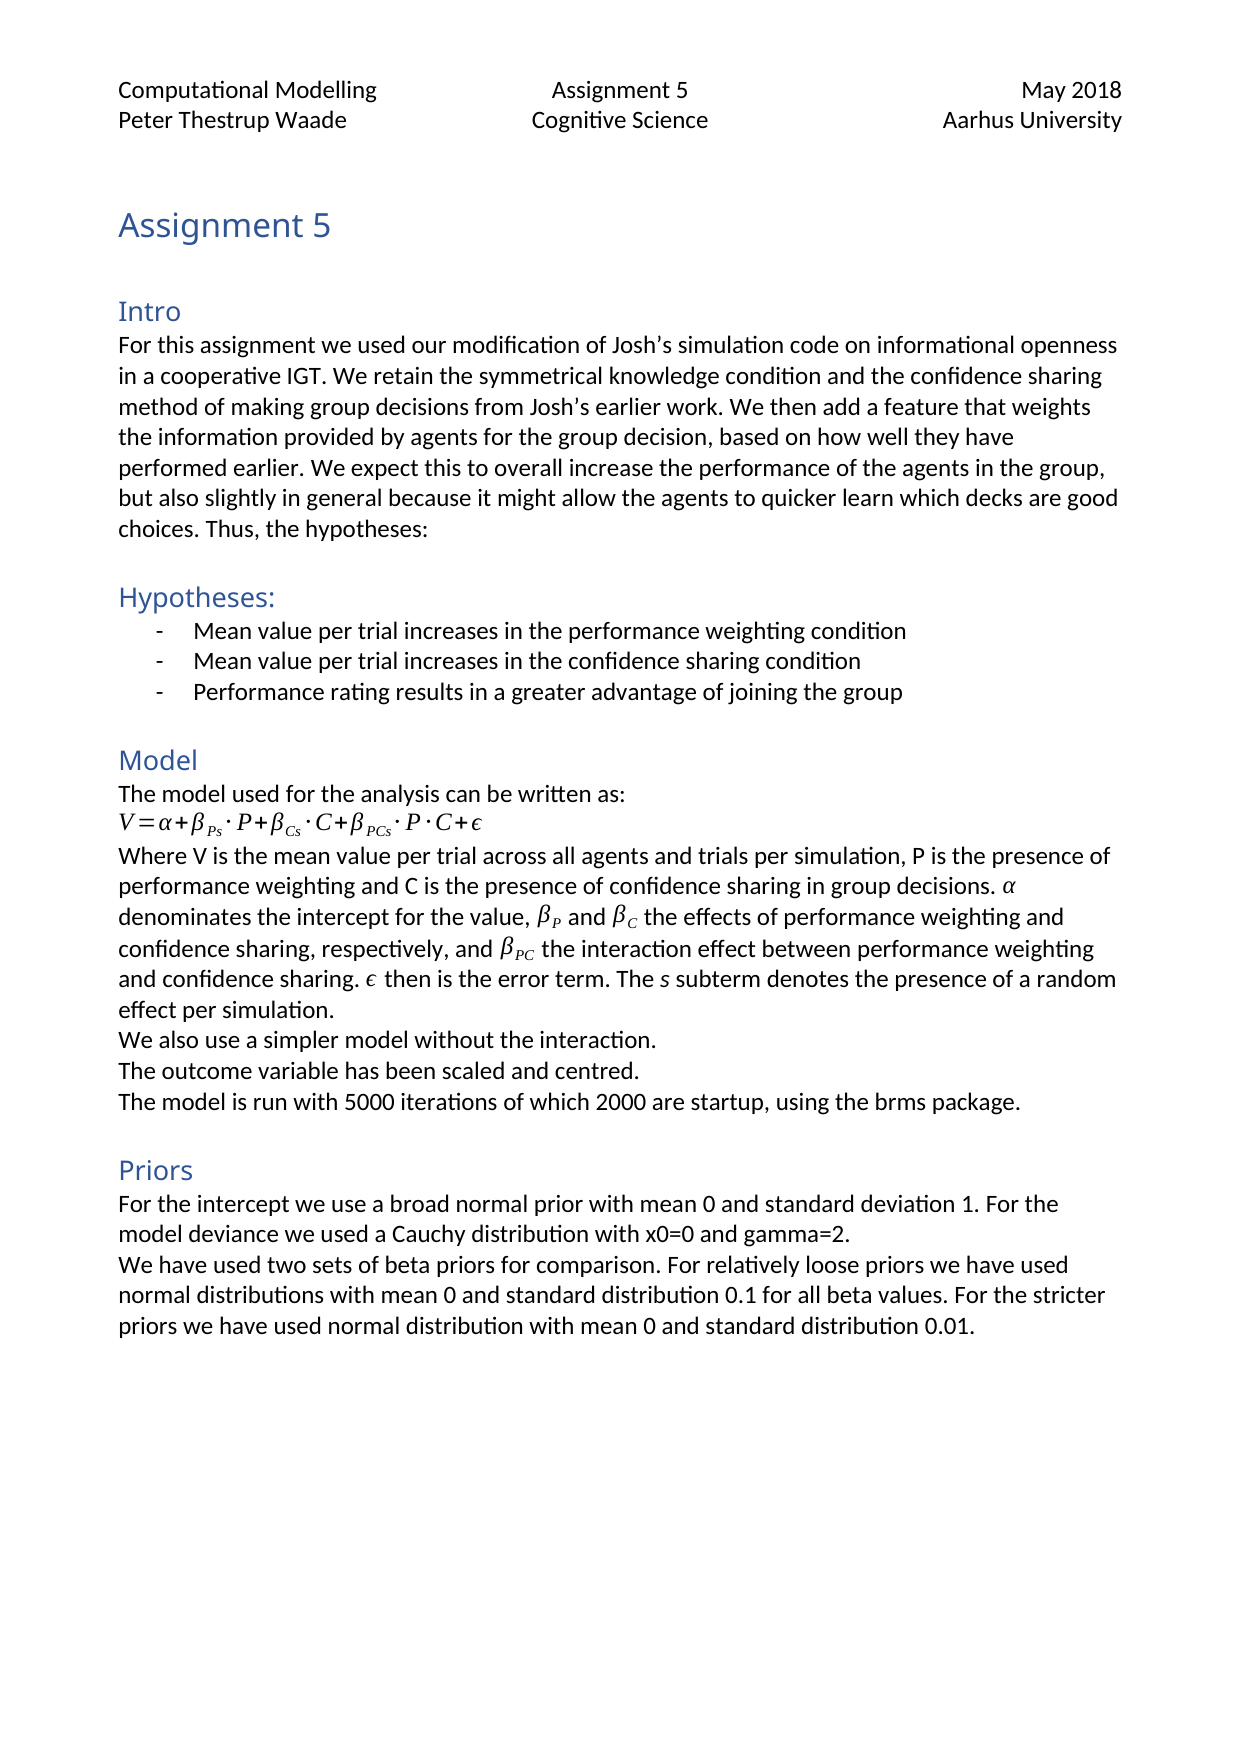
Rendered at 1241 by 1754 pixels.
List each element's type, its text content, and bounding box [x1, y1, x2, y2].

text The outcome variable has been scaled and centred. [118, 1055, 1122, 1086]
text Where V is the mean value per trial across all agents and trials per simulation, P is the presence of performance weighting and C is the presence of confidence sharing in group decisions. denominates the intercept for the value, and the effects of performance weighting and confidence sharing, respectively, and the interaction effect between performance weighting and confidence sharing. then is the error term. The s subterm denotes the presence of a random effect per simulation. We also use a simpler model without the interaction. [118, 840, 1122, 1055]
text For this assignment we used our modification of Josh’s simulation code on informational openness in a cooperative IGT. We retain the symmetrical knowledge condition and the confidence sharing method of making group decisions from Josh’s earlier work. We then add a feature that weights the information provided by agents for the group decision, based on how well they have performed earlier. We expect this to overall increase the performance of the agents in the group, but also slightly in general because it might allow the agents to quicker learn which decks are good choices. Thus, the hypotheses: [118, 330, 1122, 543]
subtitle Intro [118, 293, 1122, 330]
subtitle Hypotheses: [118, 578, 1122, 615]
list Mean value per trial increases in the confidence sharing condition [156, 645, 1122, 676]
text The model used for the analysis can be written as: [118, 778, 1122, 808]
list Performance rating results in a greater advantage of joining the group [156, 676, 1122, 706]
text The model is run with 5000 iterations of which 2000 are startup, using the brms package. [118, 1086, 1122, 1116]
subtitle Model [118, 741, 1122, 778]
subtitle Assignment 5 [118, 202, 1122, 248]
text For the intercept we use a broad normal prior with mean 0 and standard deviation 1. For the model deviance we used a Cauchy distribution with x0=0 and gamma=2. We have used two sets of beta priors for comparison. For relatively loose priors we have used normal distributions with mean 0 and standard distribution 0.1 for all beta values. For the stricter priors we have used normal distribution with mean 0 and standard distribution 0.01. [118, 1188, 1122, 1340]
subtitle Priors [118, 1151, 1122, 1188]
list Mean value per trial increases in the performance weighting condition [156, 615, 1122, 645]
